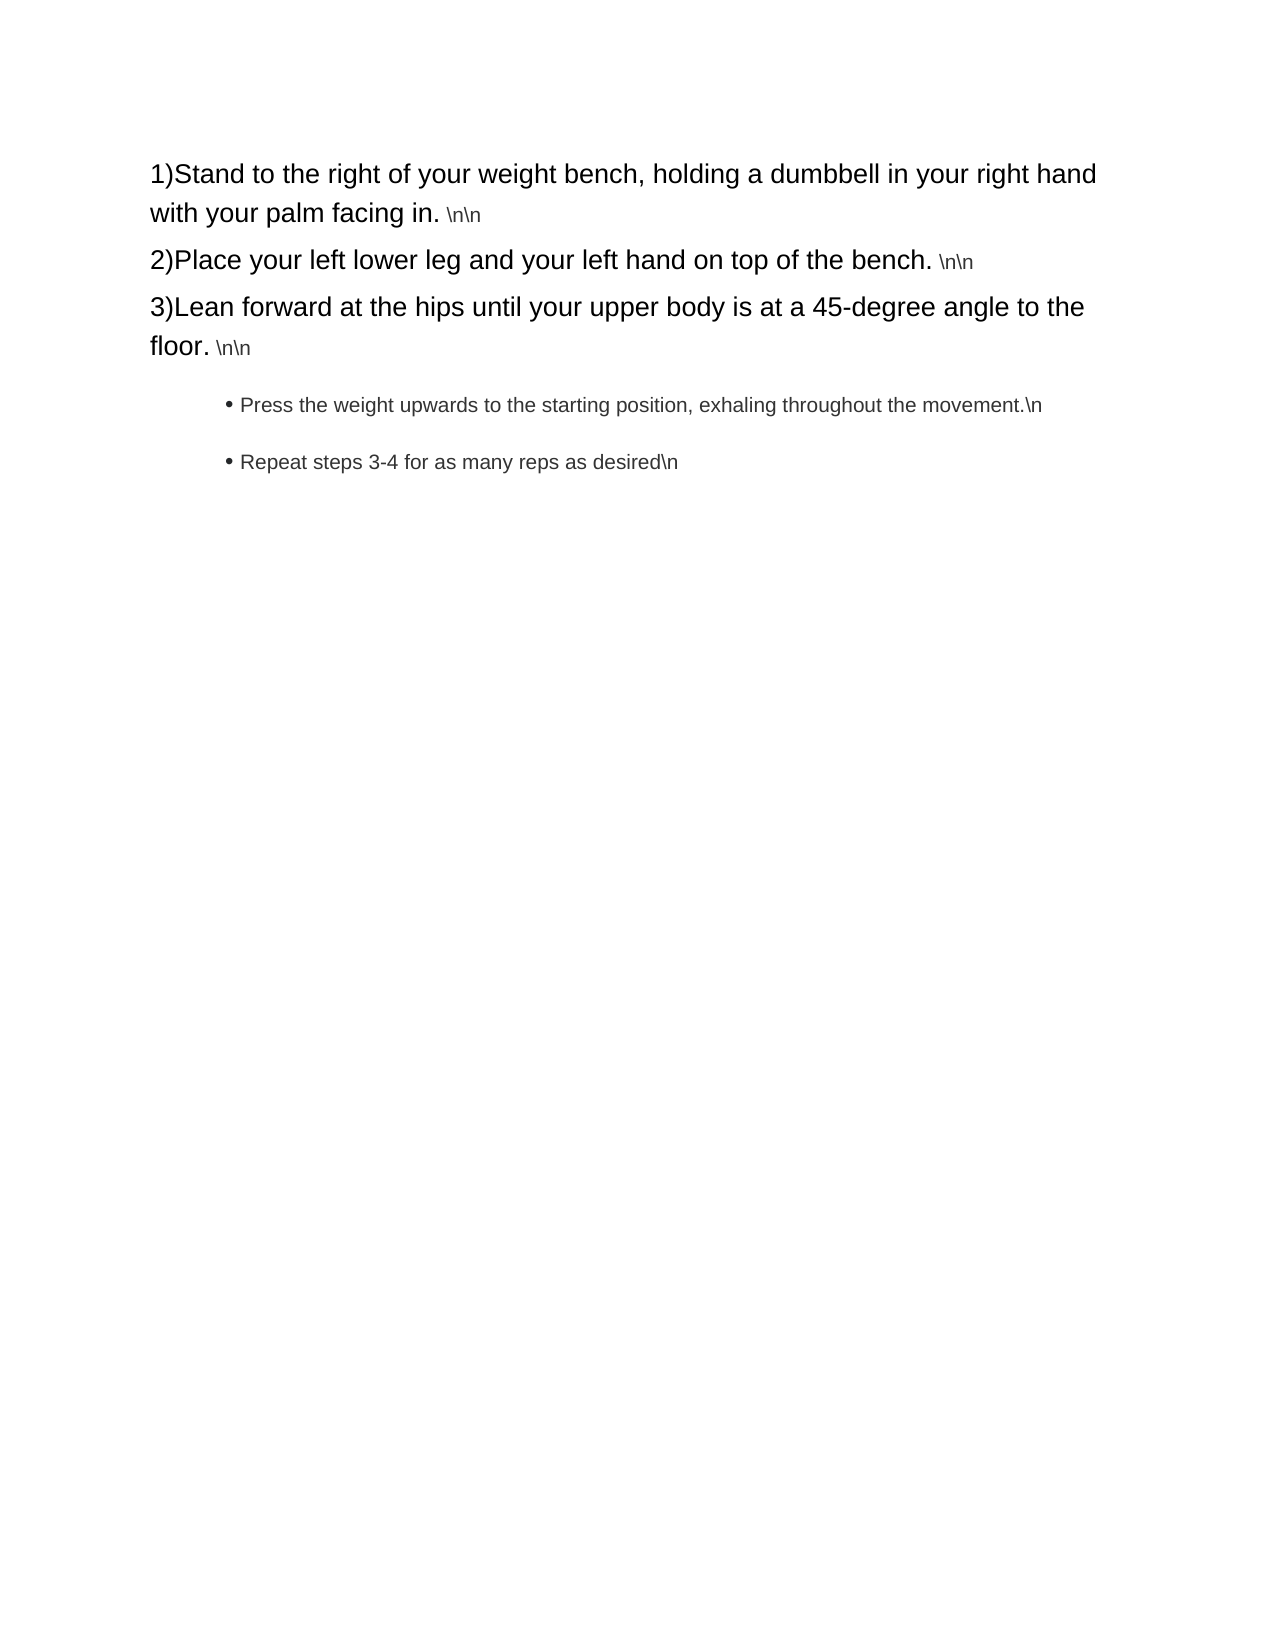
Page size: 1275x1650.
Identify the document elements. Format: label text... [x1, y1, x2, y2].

text 2)Place your left lower leg and your left hand on top of the bench. \n\n [150, 236, 1125, 275]
text 3)Lean forward at the hips until your upper body is at a 45-degree angle to the floor. \n\n [150, 283, 1125, 361]
text • Press the weight upwards to the starting position, exhaling throughout the movement.\n [240, 390, 1125, 418]
text 1)Stand to the right of your weight bench, holding a dumbbell in your right hand with your palm facing in. \n\n [150, 150, 1125, 228]
text • Repeat steps 3-4 for as many reps as desired\n [240, 447, 1125, 474]
